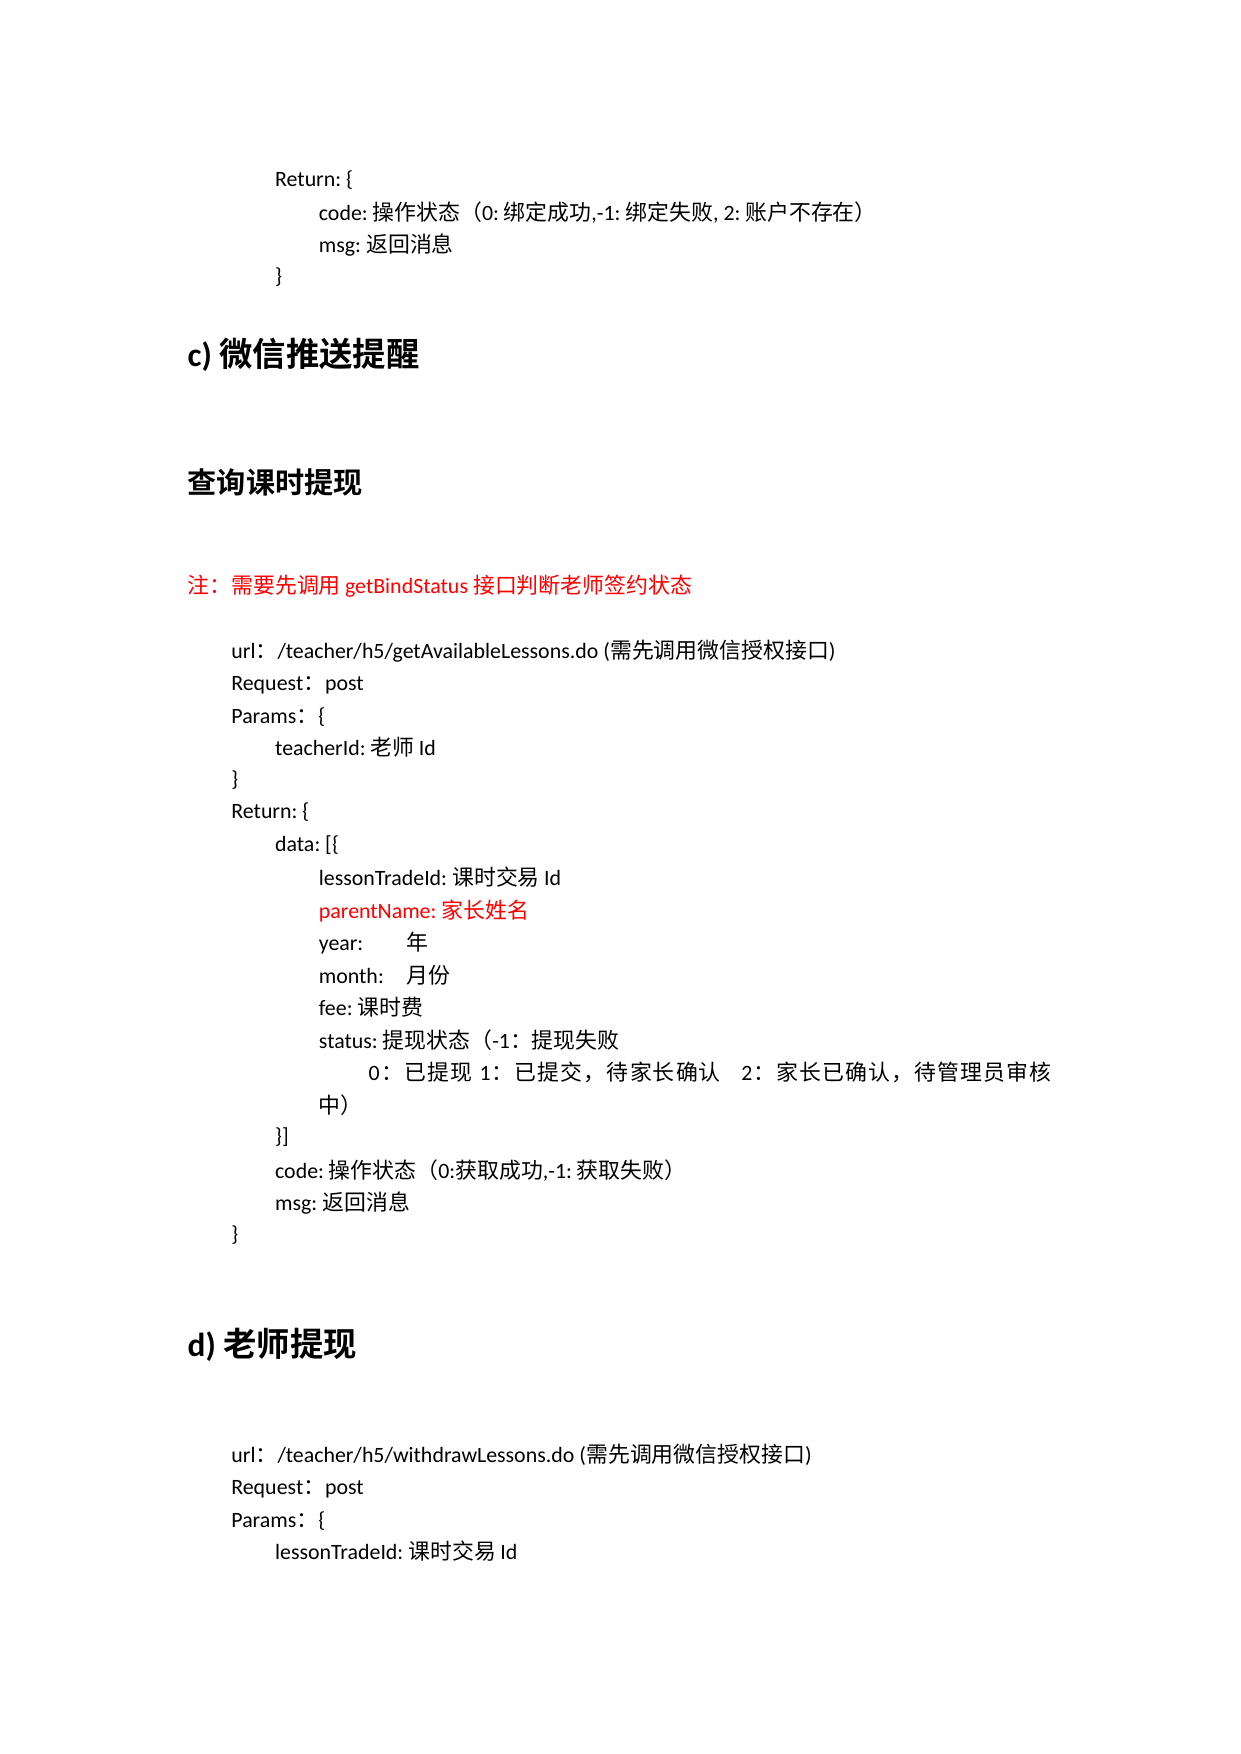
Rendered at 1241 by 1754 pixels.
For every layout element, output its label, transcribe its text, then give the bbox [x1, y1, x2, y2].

text status: 提现状态（-1：提现失败 [187, 1022, 1053, 1055]
text url：/teacher/h5/withdrawLessons.do (需先调用微信授权接口) [187, 1436, 1053, 1469]
text code: 操作状态（0:获取成功,-1: 获取失败） [275, 1152, 1053, 1185]
text url：/teacher/h5/getAvailableLessons.do (需先调用微信授权接口) [187, 632, 1053, 665]
text month: 月份 [187, 957, 1053, 990]
text teacherId: 老师Id [275, 730, 1053, 762]
text } [275, 259, 1053, 292]
subtitle 微信推送提醒 [187, 319, 1053, 384]
text Return: { [275, 162, 1053, 194]
text Request：post [187, 665, 1053, 697]
subtitle 查询课时提现 [187, 448, 1053, 513]
text } [187, 762, 1053, 795]
subtitle 老师提现 [187, 1309, 1053, 1374]
text Params：{ [187, 1501, 1053, 1534]
text lessonTradeId: 课时交易Id parentName: 家长姓名 [319, 860, 1053, 925]
text 0：已提现 1：已提交，待家长确认 2：家长已确认，待管理员审核中） [319, 1055, 1053, 1120]
text }] [231, 1120, 1053, 1152]
text msg: 返回消息 [275, 227, 1053, 259]
text Return: { [187, 795, 1053, 827]
text data: [{ [187, 827, 1053, 860]
text msg: 返回消息 [275, 1185, 1053, 1217]
text code: 操作状态（0: 绑定成功,-1: 绑定失败, 2: 账户不存在） [275, 194, 1053, 227]
text year: 年 [319, 925, 1053, 957]
text fee: 课时费 [187, 990, 1053, 1022]
text 注：需要先调用getBindStatus 接口判断老师签约状态 [187, 567, 1053, 600]
text } [187, 1217, 1053, 1250]
text lessonTradeId: 课时交易Id [275, 1534, 1053, 1566]
text Request：post [187, 1469, 1053, 1501]
text Params：{ [187, 697, 1053, 730]
